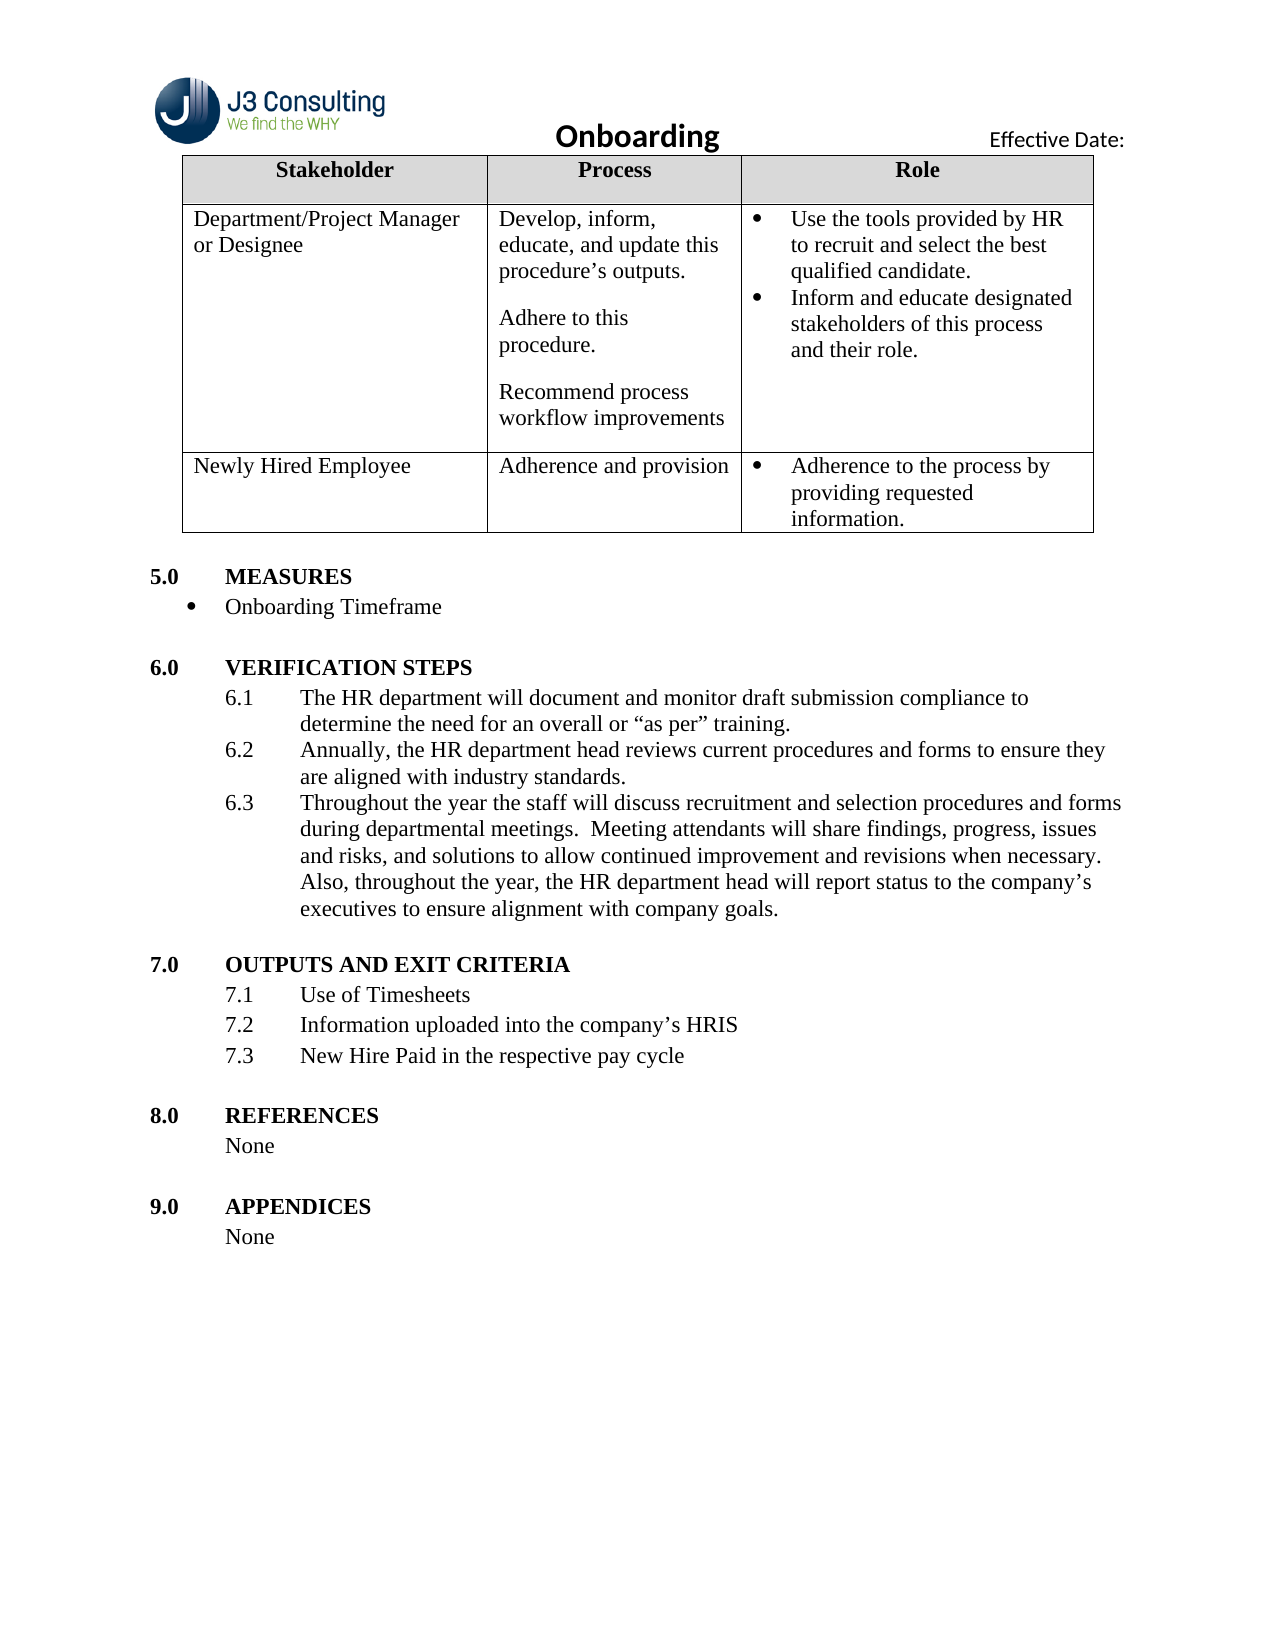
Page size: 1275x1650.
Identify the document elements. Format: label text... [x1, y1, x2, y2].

list New Hire Paid in the respective pay cycle [225, 1042, 1125, 1068]
list OUTPUTS AND EXIT CRITERIA [150, 951, 1125, 977]
table_cell Use the tools provided by HR to recruit and select the best qualified candidate. Inform and educate designated stakeholders of this process and their role. [742, 205, 1093, 452]
table_cell Department/Project Manager or Designee [183, 205, 487, 452]
list Onboarding Timeframe [187, 593, 1125, 619]
picture [150, 75, 389, 147]
list Information uploaded into the company’s HRIS [225, 1012, 1125, 1038]
list 9.0 APPENDICES [150, 1193, 1125, 1219]
list The HR department will document and monitor draft submission compliance to determine the need for an overall or “as per” training. [225, 684, 1125, 736]
list Throughout the year the staff will discuss recruitment and selection procedures and forms during departmental meetings. Meeting attendants will share findings, progress, issues and risks, and solutions to allow continued improvement and revisions when necessary. Also, throughout the year, the HR department head will report status to the company’s executives to ensure alignment with company goals. [225, 789, 1125, 921]
list None [225, 1132, 1125, 1159]
table_header Process [488, 156, 741, 203]
table_header Stakeholder [183, 156, 487, 203]
list Annually, the HR department head reviews current procedures and forms to ensure they are aligned with industry standards. [225, 736, 1125, 789]
table_cell Adherence to the process by providing requested information. [742, 453, 1093, 532]
table_cell Develop, inform, educate, and update this procedure’s outputs. Adhere to this procedure. Recommend process workflow improvements [488, 205, 741, 452]
list REFERENCES [150, 1102, 1125, 1128]
list Use of Timesheets [225, 981, 1125, 1008]
list MEASURES [150, 563, 1125, 589]
table_cell Adherence and provision [488, 453, 741, 532]
list VERIFICATION STEPS [150, 653, 1125, 680]
table_cell Newly Hired Employee [183, 453, 487, 532]
table_header Role [742, 156, 1093, 203]
list None [150, 1223, 1125, 1249]
